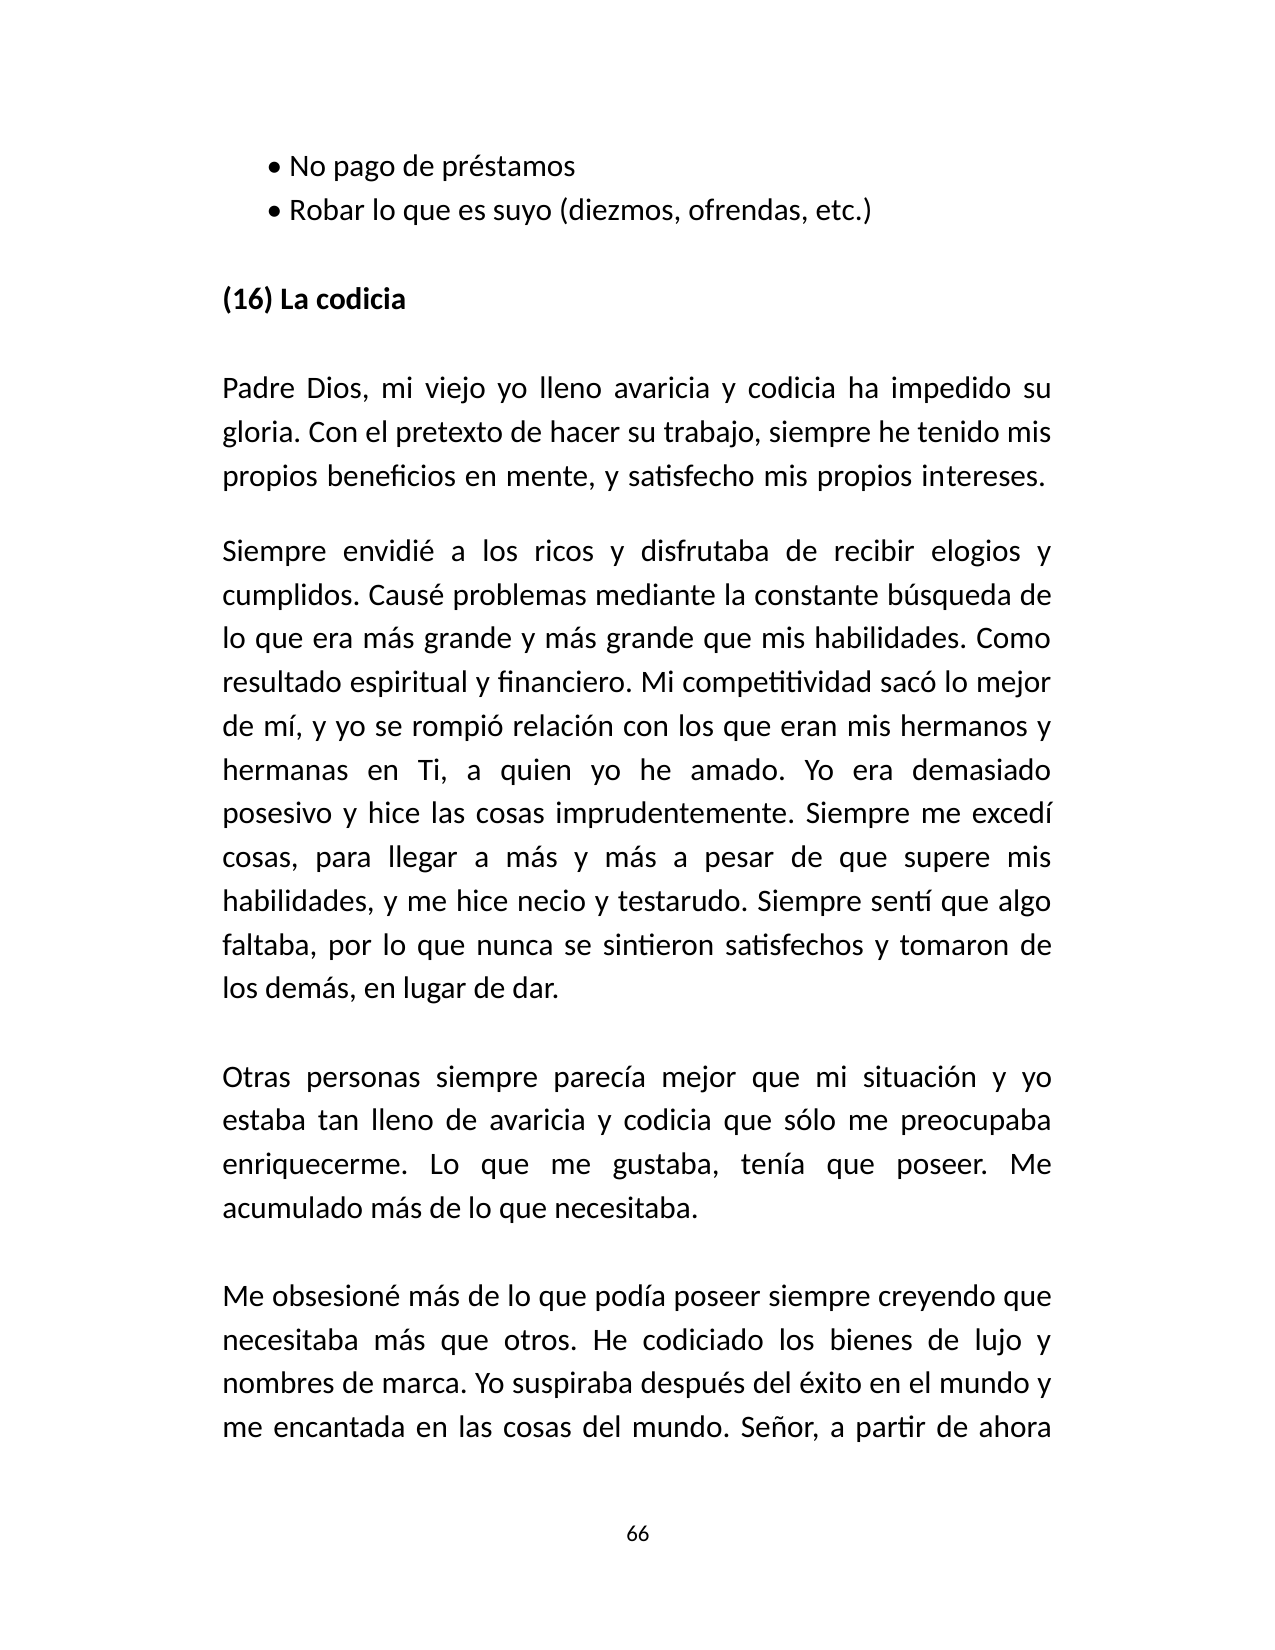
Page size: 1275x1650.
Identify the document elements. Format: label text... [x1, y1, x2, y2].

text Padre Dios, mi viejo yo lleno avaricia y codicia ha impedido su gloria. Con el pretexto de hacer su trabajo, siempre he tenido mis propios beneficios en mente, y satisfecho mis propios intereses. [222, 368, 1053, 526]
text (16) La codicia [222, 279, 1053, 317]
text Otras personas siempre parecía mejor que mi situación y yo estaba tan lleno de avaricia y codicia que sólo me preocupaba enriquecerme. Lo que me gustaba, tenía que poseer. Me acumulado más de lo que necesitaba. [222, 1013, 1053, 1226]
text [222, 1232, 1053, 1446]
text • No pago de préstamos [266, 146, 1053, 184]
text • Robar lo que es suyo (diezmos, ofrendas, etc.) [266, 190, 1053, 228]
text Siempre envidié a los ricos y disfrutaba de recibir elogios y cumplidos. Causé problemas mediante la constante búsqueda de lo que era más grande y más grande que mis habilidades. Como resultado espiritual y financiero. Mi competitividad sacó lo mejor de mí, y yo se rompió relación con los que eran mis hermanos y hermanas en Ti, a quien yo he amado. Yo era demasiado posesivo y hice las cosas imprudentemente. Siempre me excedí cosas, para llegar a más y más a pesar de que supere mis habilidades, y me hice necio y testarudo. Siempre sentí que algo faltaba, por lo que nunca se sintieron satisfechos y tomaron de los demás, en lugar de dar. [222, 531, 1053, 1007]
